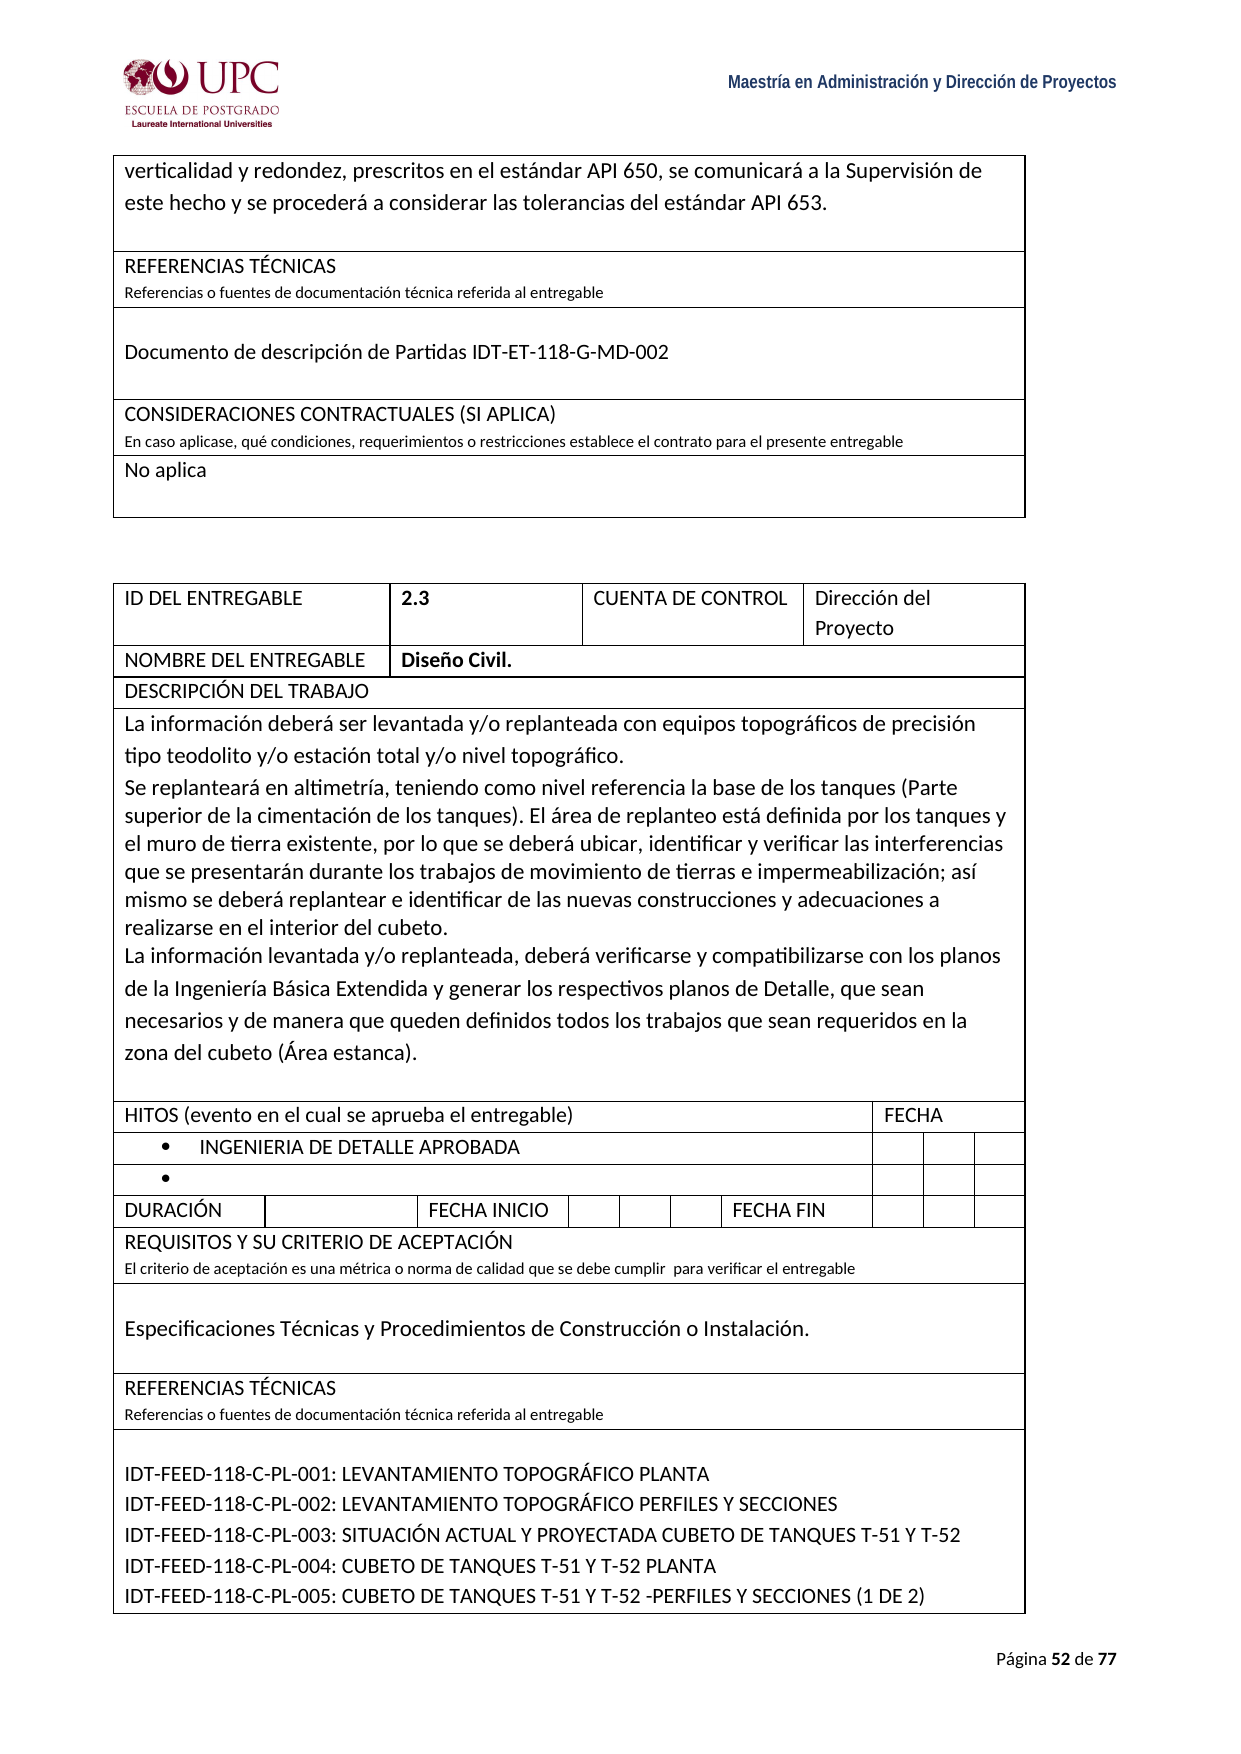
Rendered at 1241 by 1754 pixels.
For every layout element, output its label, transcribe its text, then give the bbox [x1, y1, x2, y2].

table_cell [924, 1165, 974, 1195]
table_cell La información deberá ser levantada y/o replanteada con equipos topográficos de precisión tipo teodolito y/o estación total y/o nivel topográfico. Se replanteará en altimetría, teniendo como nivel referencia la base de los tanques (Parte superior de la cimentación de los tanques). El área de replanteo está definida por los tanques y el muro de tierra existente, por lo que se deberá ubicar, identificar y verificar las interferencias que se presentarán durante los trabajos de movimiento de tierras e impermeabilización; así mismo se deberá replantear e identificar de las nuevas construcciones y adecuaciones a realizarse en el interior del cubeto. La información levantada y/o replanteada, deberá verificarse y compatibilizarse con los planos de la Ingeniería Básica Extendida y generar los respectivos planos de Detalle, que sean necesarios y de manera que queden definidos todos los trabajos que sean requeridos en la zona del cubeto (Área estanca). [114, 709, 1024, 1101]
table_cell DESCRIPCIÓN DEL TRABAJO [114, 678, 1024, 708]
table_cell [114, 156, 1024, 251]
table_cell Diseño Civil. [391, 646, 1024, 676]
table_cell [114, 1430, 1024, 1613]
table_cell FECHA INICIO [418, 1196, 568, 1227]
table_cell [975, 1133, 1024, 1164]
table_cell [671, 1196, 721, 1227]
table_cell FECHA [873, 1102, 1024, 1132]
table_cell [873, 1165, 923, 1195]
table_cell [569, 1196, 619, 1227]
table_cell FECHA FIN [722, 1196, 872, 1227]
table_header 2.3 [391, 584, 582, 645]
table_cell REQUISITOS Y SU CRITERIO DE ACEPTACIÓN El criterio de aceptación es una métrica o norma de calidad que se debe cumplir para verificar el entregable [114, 1228, 1024, 1283]
table_header Dirección del Proyecto [804, 584, 1024, 645]
table_cell [620, 1196, 670, 1227]
table_header ID DEL ENTREGABLE [114, 584, 389, 645]
table_cell [114, 1165, 872, 1195]
table_cell [266, 1196, 417, 1227]
table_cell [873, 1133, 923, 1164]
table_cell [975, 1165, 1024, 1195]
table_cell NOMBRE DEL ENTREGABLE [114, 646, 389, 676]
table_cell REFERENCIAS TÉCNICAS Referencias o fuentes de documentación técnica referida al entregable [114, 252, 1024, 307]
table_cell CONSIDERACIONES CONTRACTUALES (SI APLICA) En caso aplicase, qué condiciones, requerimientos o restricciones establece el contrato para el presente entregable [114, 400, 1024, 455]
picture [123, 59, 279, 127]
table_cell [873, 1196, 923, 1227]
table_cell [924, 1133, 974, 1164]
table_cell No aplica [114, 456, 1024, 517]
table_cell INGENIERIA DE DETALLE APROBADA [114, 1133, 872, 1164]
table_cell HITOS (evento en el cual se aprueba el entregable) [114, 1102, 872, 1132]
table_cell DURACIÓN [114, 1196, 264, 1227]
table_cell REFERENCIAS TÉCNICAS Referencias o fuentes de documentación técnica referida al entregable [114, 1374, 1024, 1428]
table_cell Documento de descripción de Partidas IDT-ET-118-G-MD-002 [114, 308, 1024, 399]
table_cell [924, 1196, 974, 1227]
table_cell Especificaciones Técnicas y Procedimientos de Construcción o Instalación. [114, 1284, 1024, 1373]
table_header CUENTA DE CONTROL [583, 584, 803, 645]
table_cell [975, 1196, 1024, 1227]
